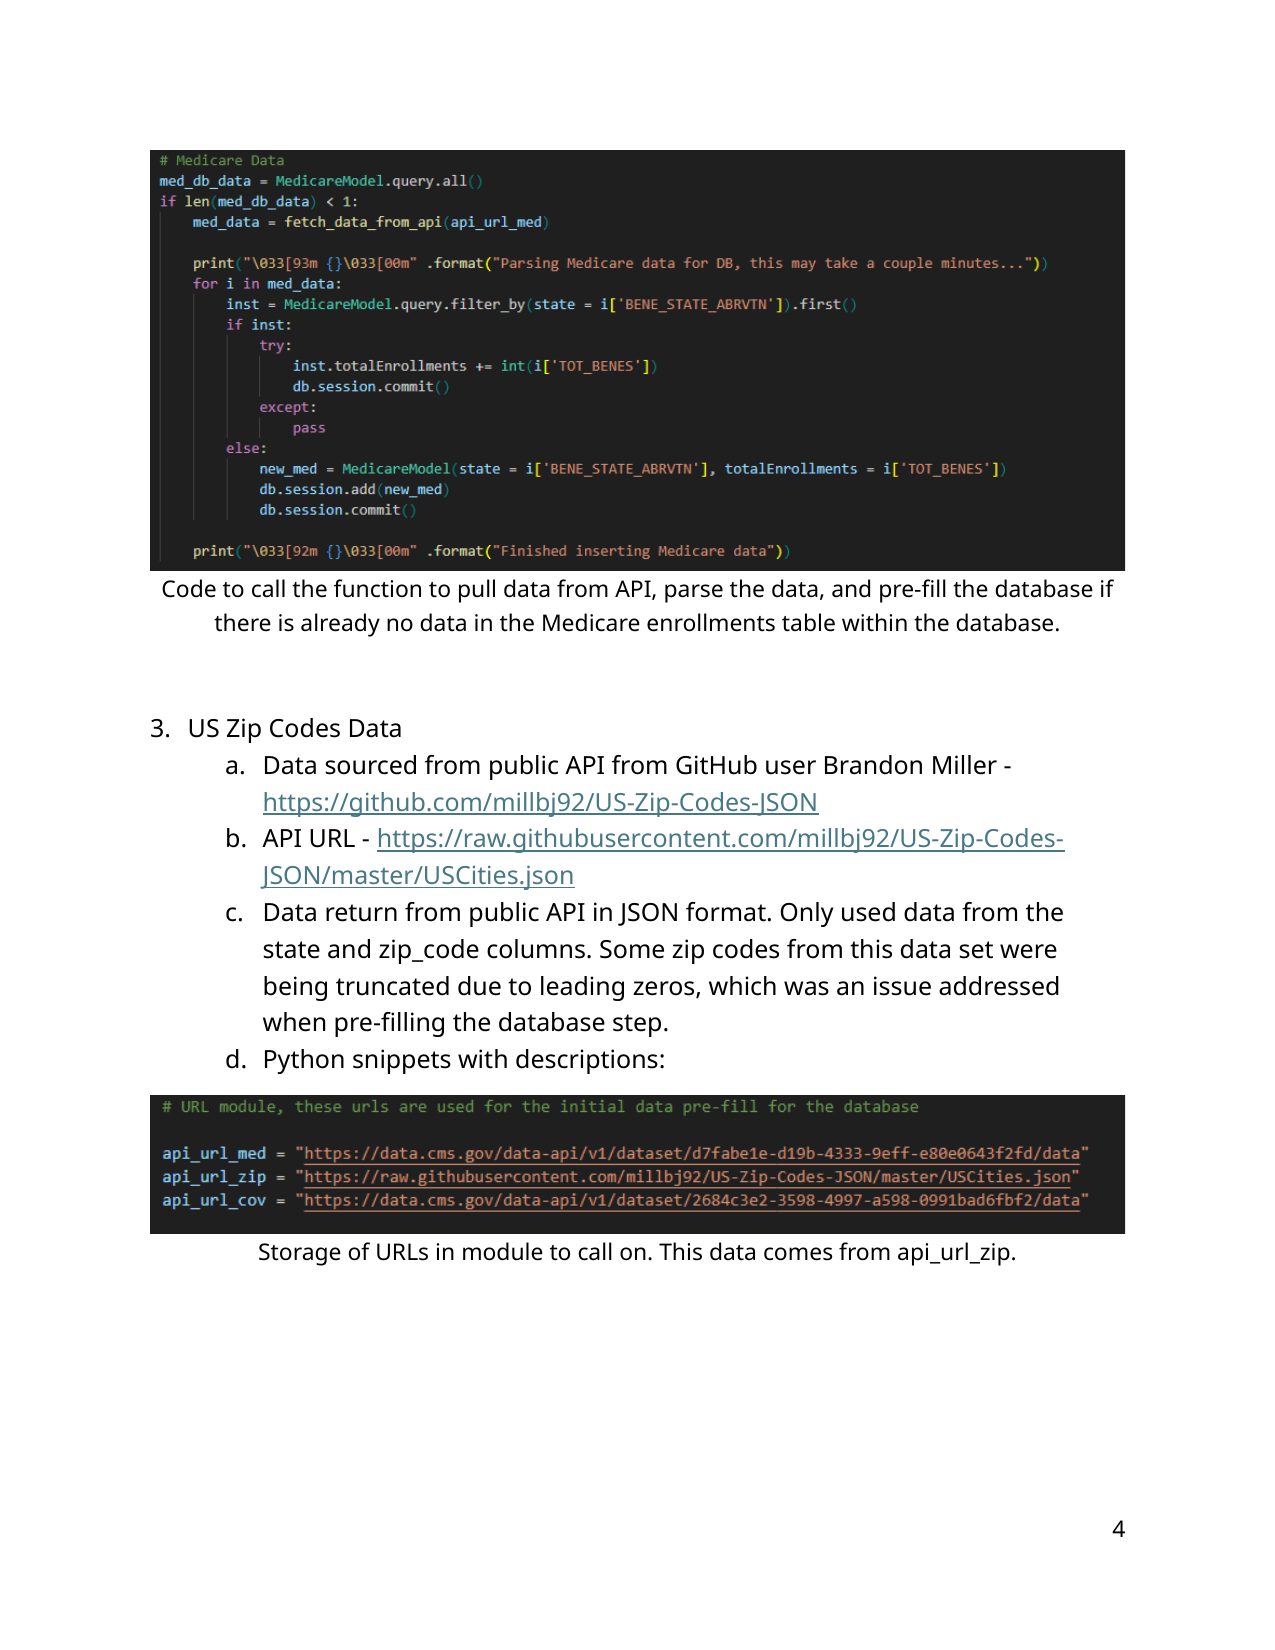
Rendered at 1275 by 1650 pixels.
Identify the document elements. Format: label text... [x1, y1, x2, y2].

text Code to call the function to pull data from API, parse the data, and pre-fill the database if there is already no data in the Medicare enrollments table within the database. [150, 571, 1125, 638]
picture [150, 1095, 1125, 1234]
list Python snippets with descriptions: [225, 1042, 1125, 1076]
text Storage of URLs in module to call on. This data comes from api_url_zip. [150, 1234, 1125, 1268]
picture [150, 150, 1125, 571]
list US Zip Codes Data [150, 711, 1125, 745]
list Data return from public API in JSON format. Only used data from the state and zip_code columns. Some zip codes from this data set were being truncated due to leading zeros, which was an issue addressed when pre-filling the database step. [225, 894, 1125, 1039]
list Data sourced from public API from GitHub user Brandon Miller - https://github.com/millbj92/US-Zip-Codes-JSON [225, 747, 1125, 818]
list API URL - https://raw.githubusercontent.com/millbj92/US-Zip-Codes-JSON/master/USCities.json [225, 821, 1125, 892]
